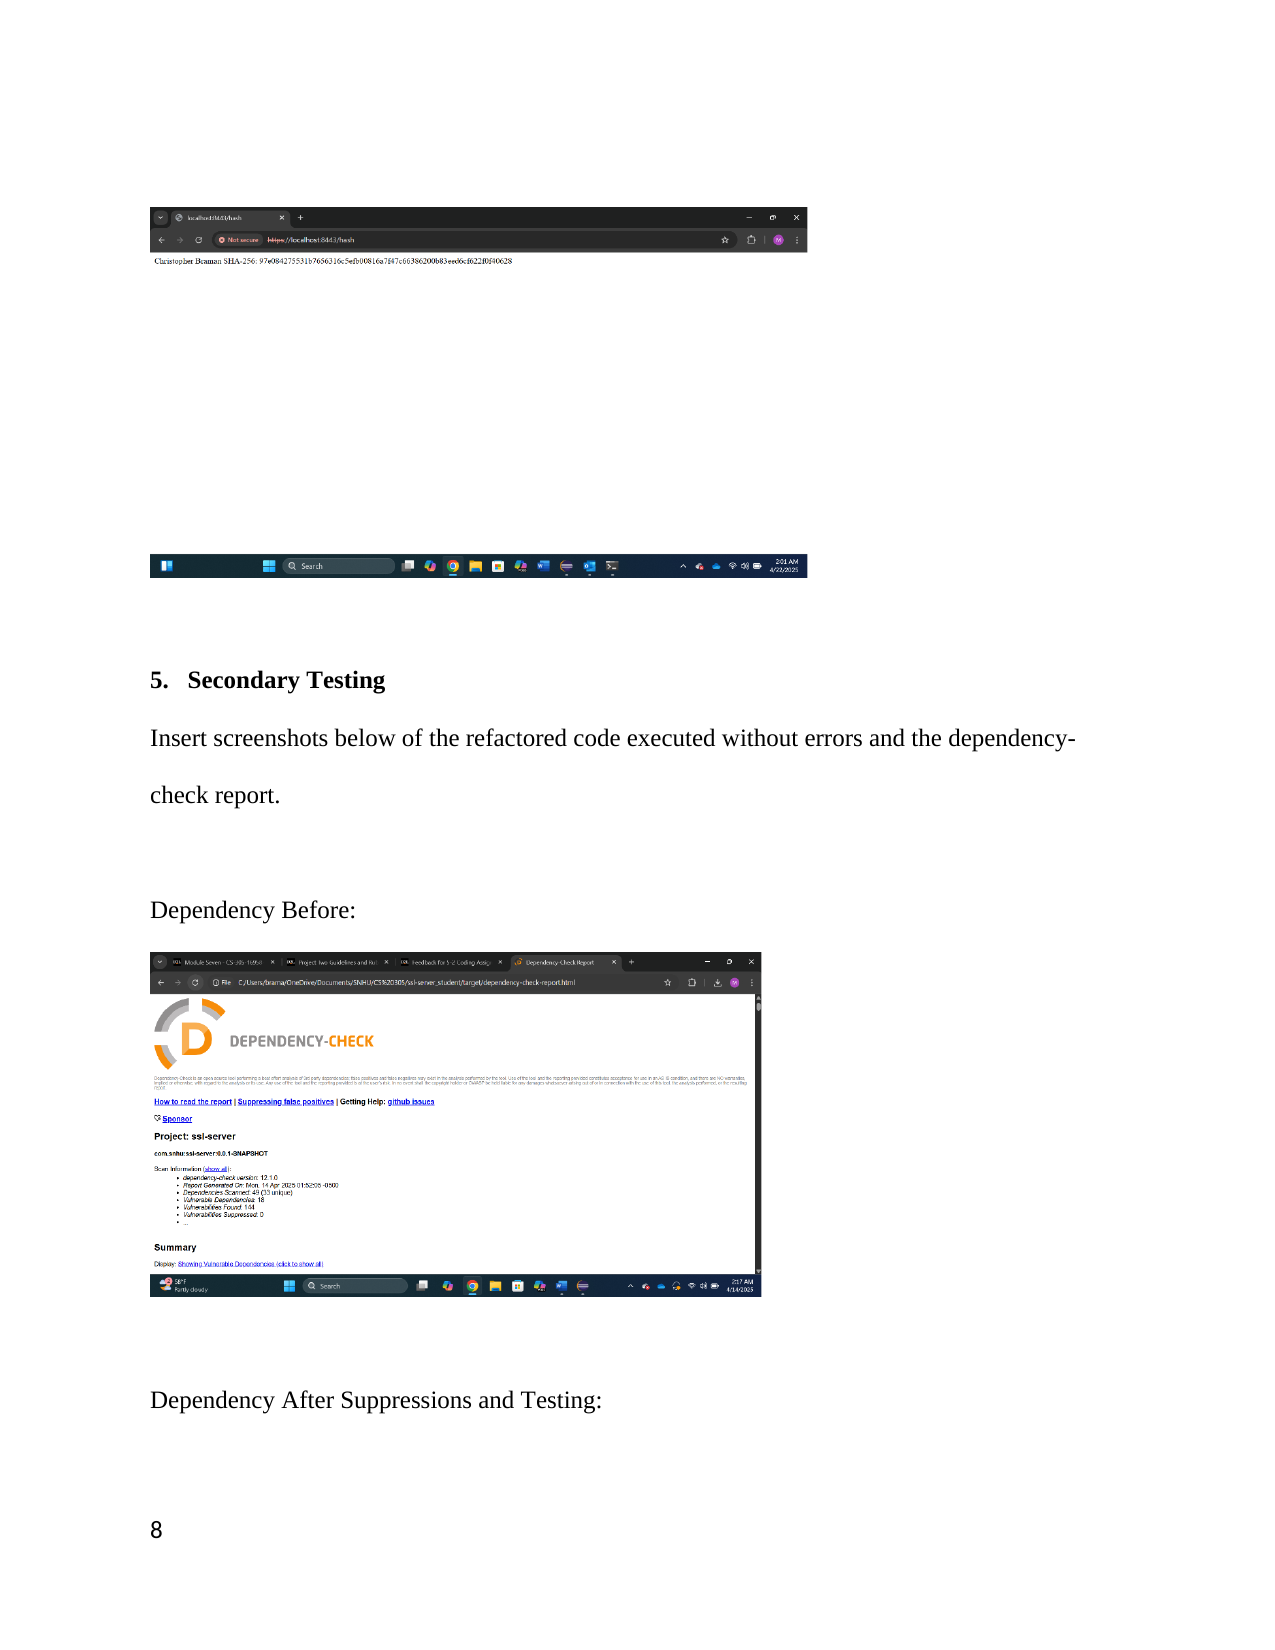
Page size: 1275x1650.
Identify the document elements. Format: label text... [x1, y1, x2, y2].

text Dependency Before: [150, 895, 1125, 924]
picture [150, 207, 808, 578]
subtitle Secondary Testing [150, 665, 1125, 694]
picture [150, 952, 762, 1297]
text Dependency After Suppressions and Testing: [150, 1385, 1125, 1413]
text Insert screenshots below of the refactored code executed without errors and the dependency-check report. [150, 723, 1125, 809]
